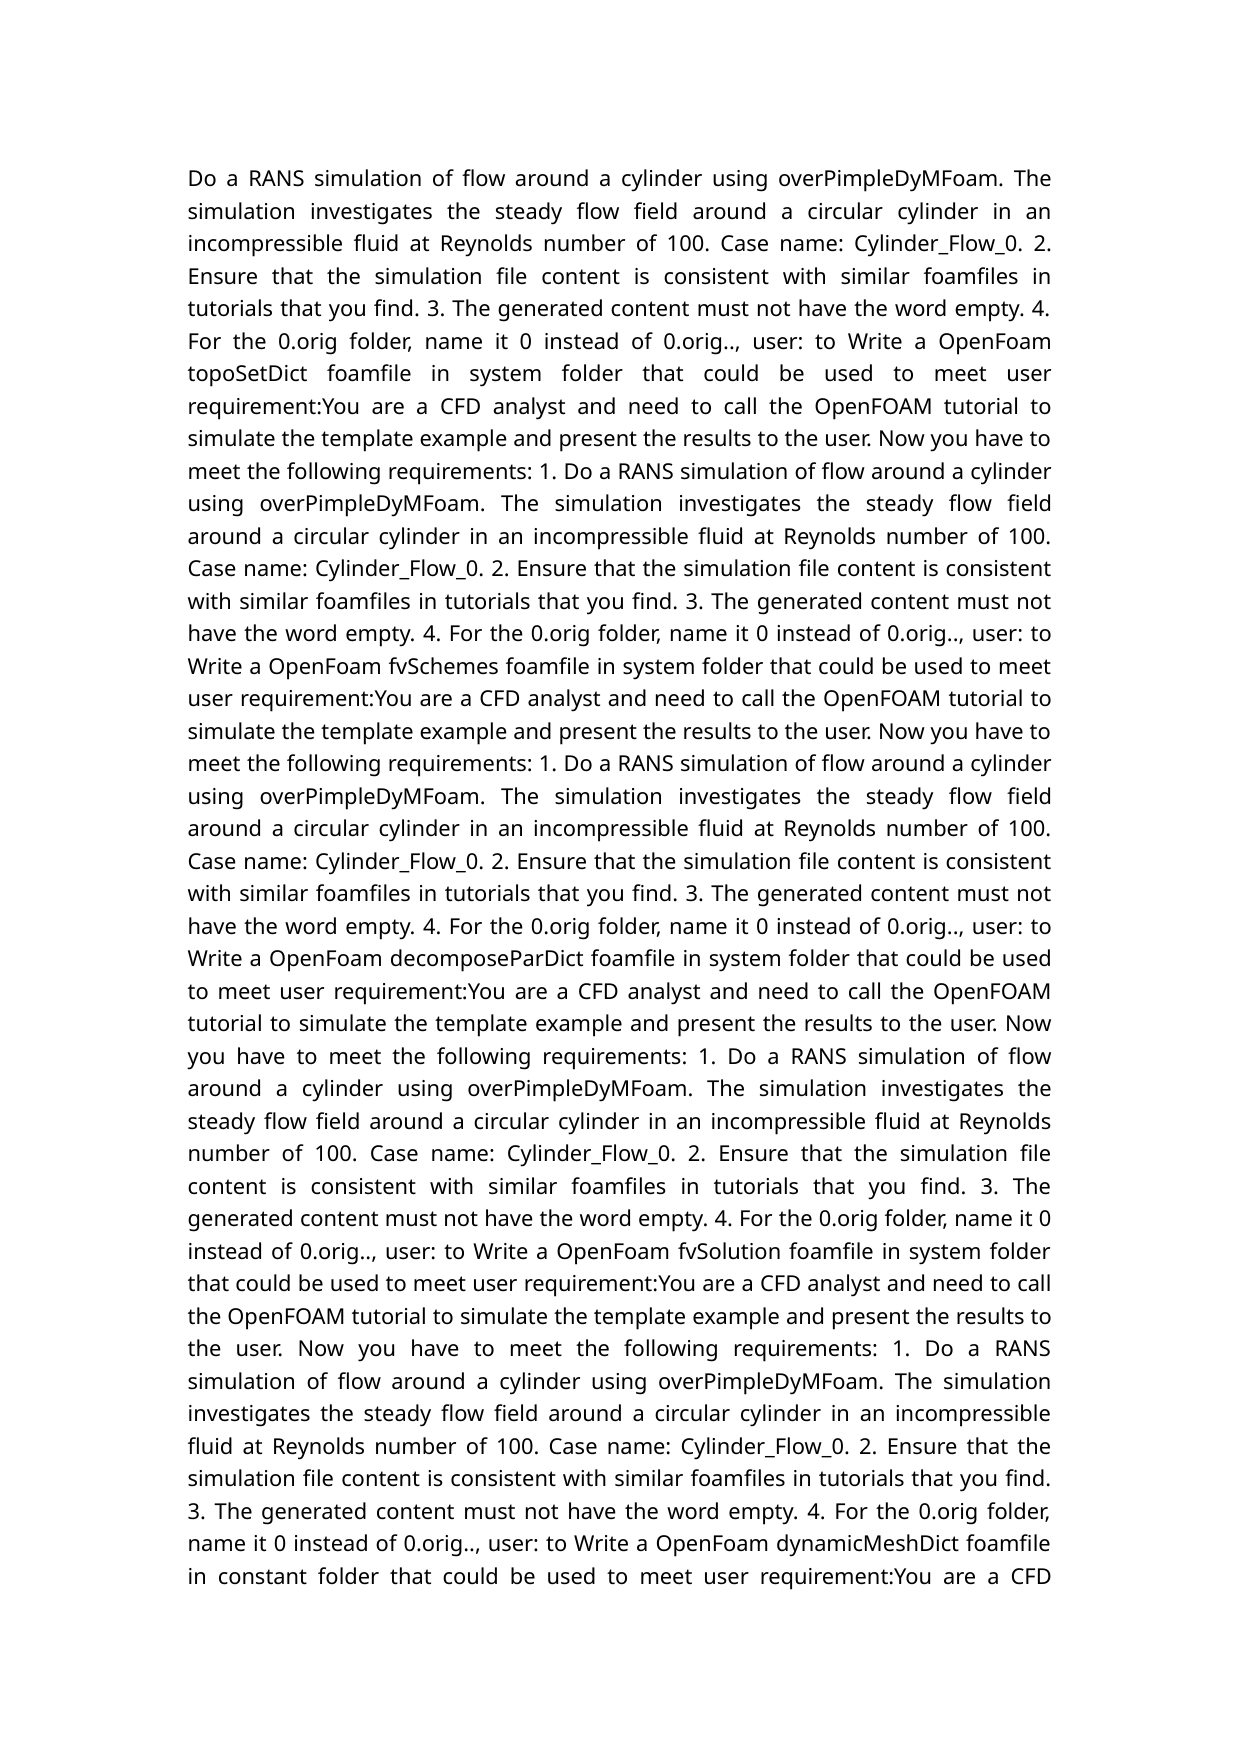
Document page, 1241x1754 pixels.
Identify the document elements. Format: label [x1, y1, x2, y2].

text [187, 162, 1053, 1592]
